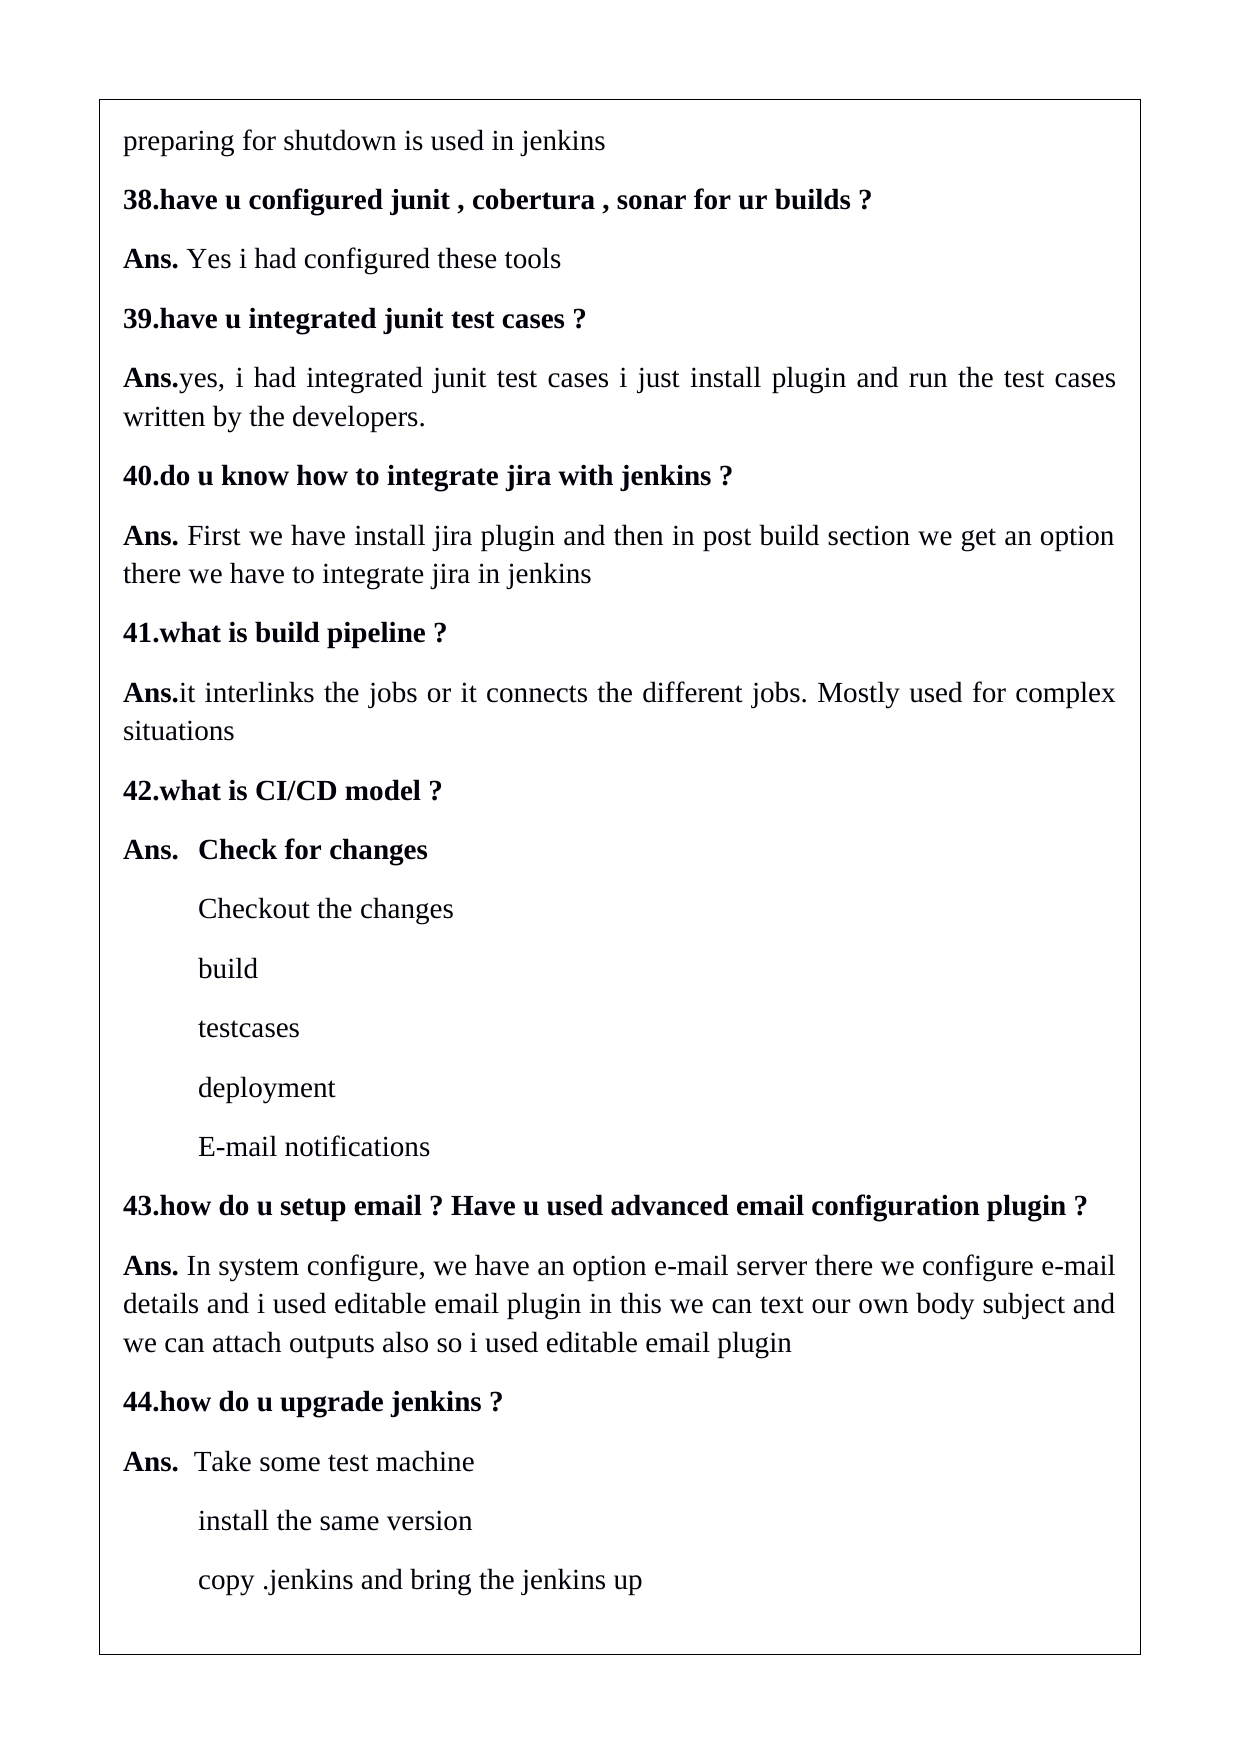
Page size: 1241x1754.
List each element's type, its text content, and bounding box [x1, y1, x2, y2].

text Ans.yes, i had integrated junit test cases i just install plugin and run the test cases written by the developers. [123, 360, 1117, 432]
text Ans. First we have install jira plugin and then in post build section we get an option there we have to integrate jira in jenkins [123, 518, 1117, 590]
text build [123, 951, 1117, 984]
text copy .jenkins and bring the jenkins up [123, 1562, 1117, 1596]
text E-mail notifications [123, 1129, 1117, 1163]
text Ans. In system configure, we have an option e-mail server there we configure e-mail details and i used editable email plugin in this we can text our own body subject and we can attach outputs also so i used editable email plugin [123, 1248, 1117, 1358]
text Ans. Take some test machine [123, 1444, 1117, 1477]
text 42.what is CI/CD model ? [123, 773, 1117, 806]
text 39.have u integrated junit test cases ? [123, 301, 1117, 334]
text Ans. Yes i had configured these tools [123, 242, 1117, 275]
text Ans. Check for changes [123, 832, 1117, 866]
text Ans.it interlinks the jobs or it connects the different jobs. Mostly used for complex situations [123, 675, 1117, 747]
text preparing for shutdown is used in jenkins [123, 123, 1117, 156]
text Checkout the changes [123, 892, 1117, 925]
text 40.do u know how to integrate jira with jenkins ? [123, 458, 1117, 492]
text 41.what is build pipeline ? [123, 616, 1117, 649]
text 38.have u configured junit , cobertura , sonar for ur builds ? [123, 182, 1117, 216]
text 44.how do u upgrade jenkins ? [123, 1384, 1117, 1418]
text deployment [123, 1070, 1117, 1103]
text install the same version [123, 1503, 1117, 1537]
text testcases [123, 1010, 1117, 1044]
text 43.how do u setup email ? Have u used advanced email configuration plugin ? [123, 1188, 1117, 1222]
